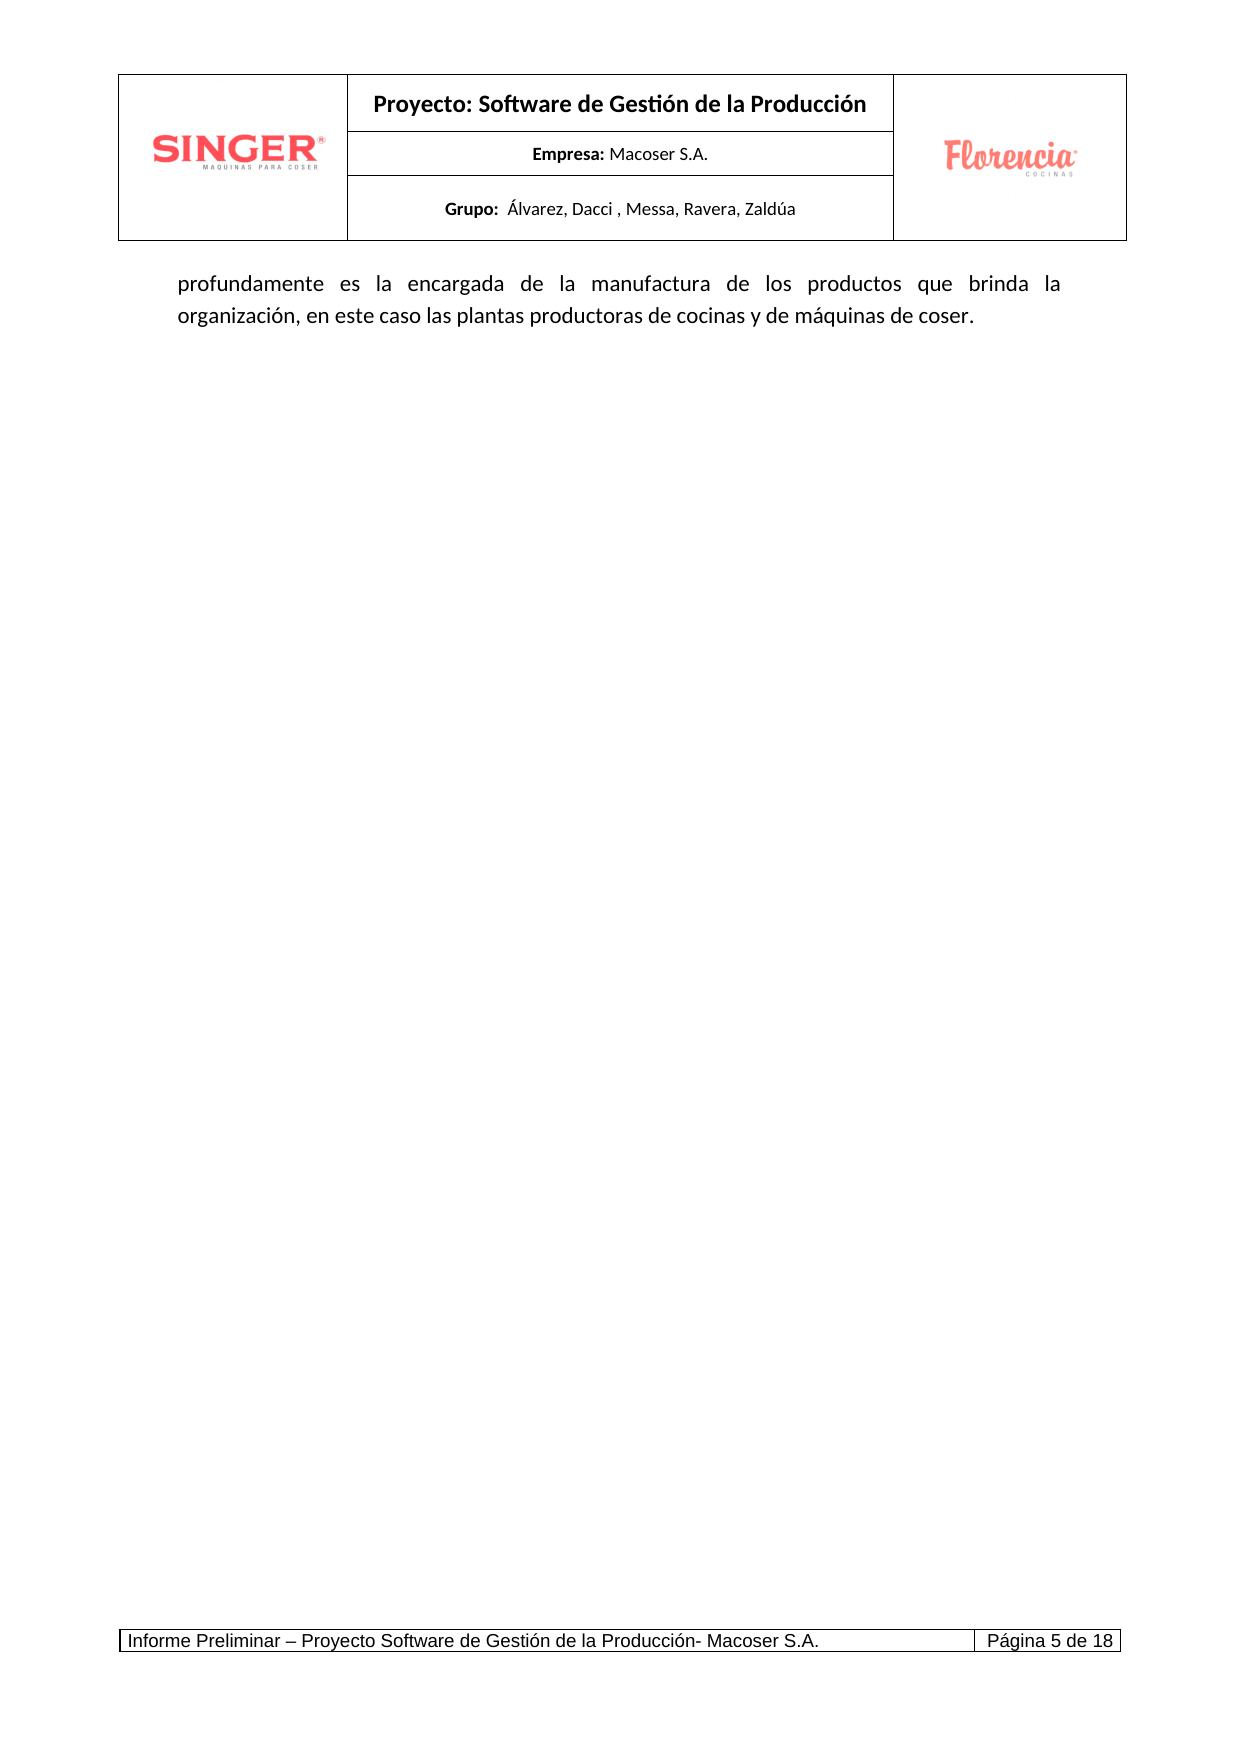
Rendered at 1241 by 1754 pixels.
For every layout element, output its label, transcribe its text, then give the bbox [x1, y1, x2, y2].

text Este subsistema debe preveer posibles cancelaciones, alteraciones o pedidos de entregas parciales de parte de los clientes calculando en cada caso los costos correspondientes de realizar dicha acción. [913, 90, 1111, 225]
